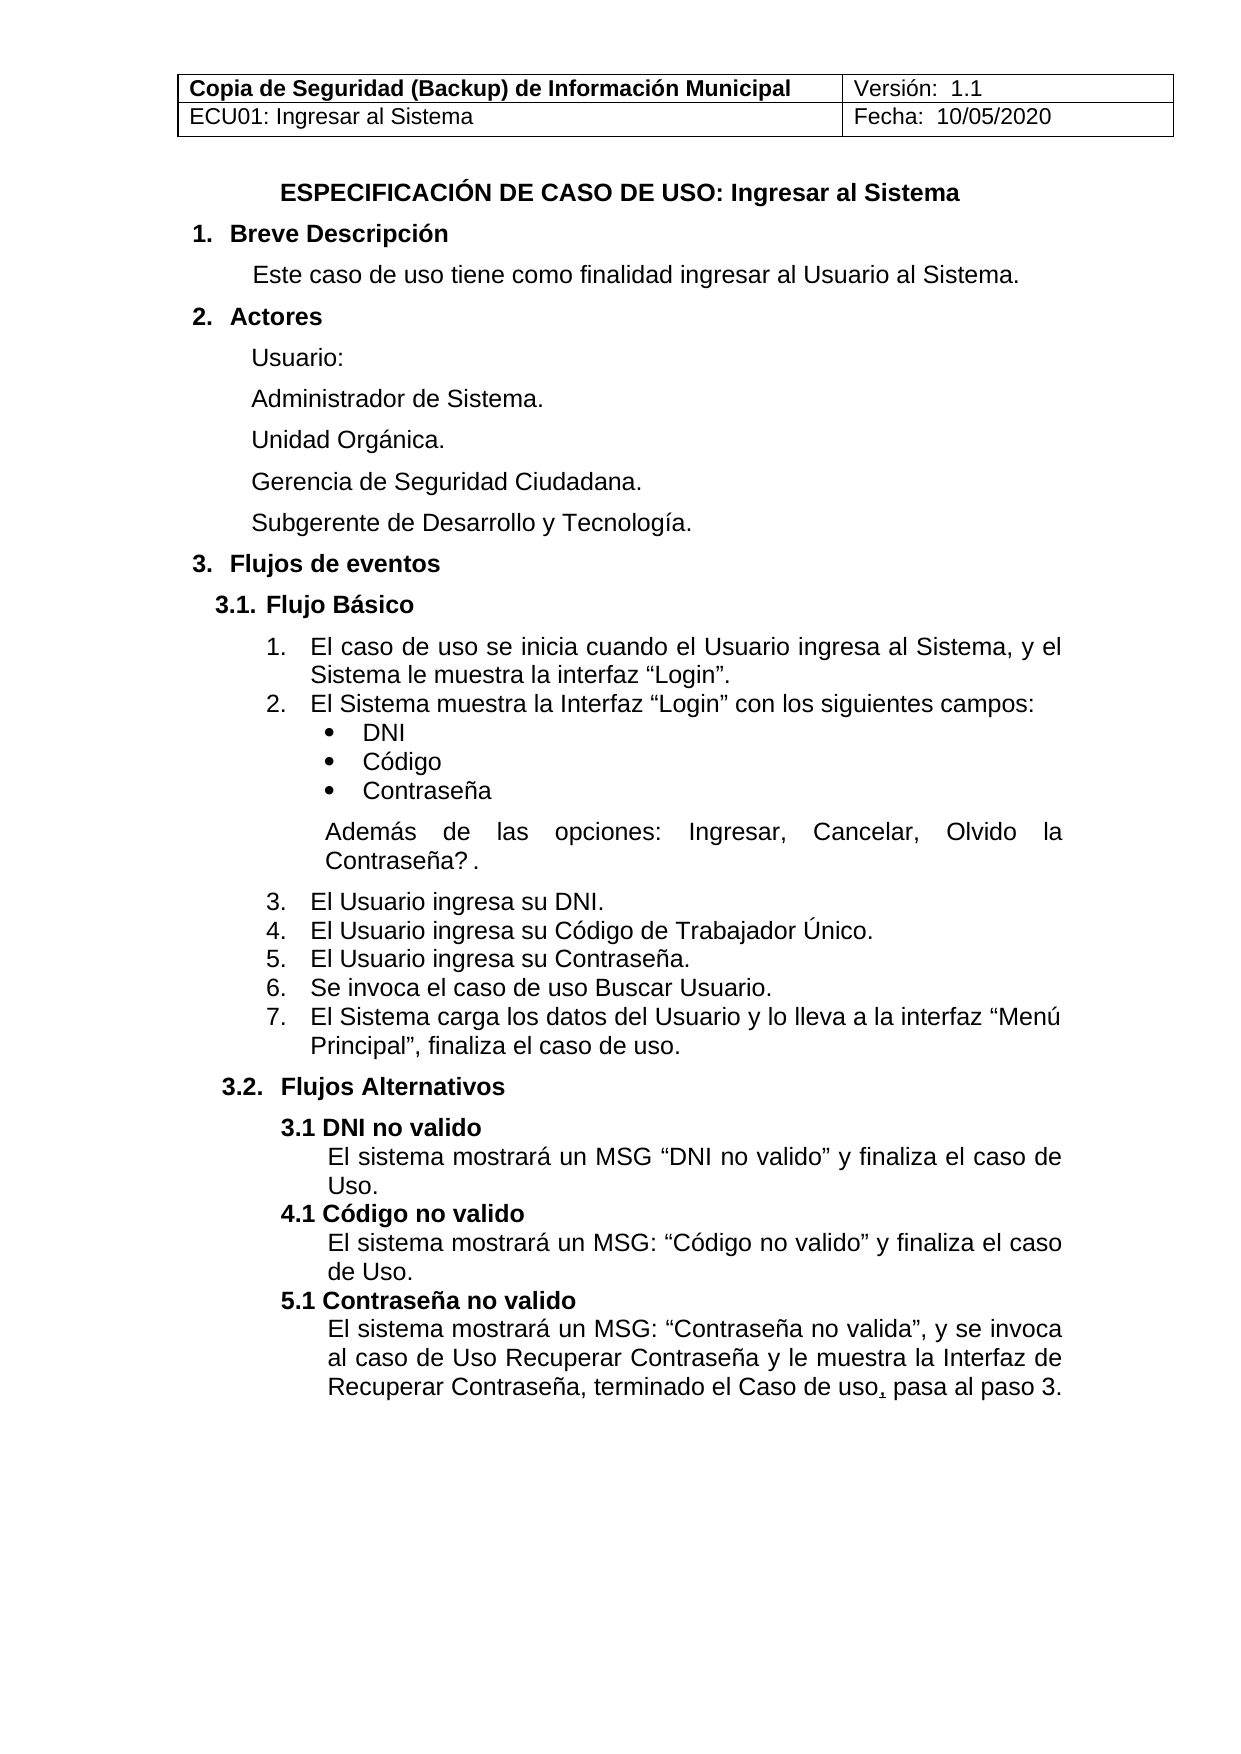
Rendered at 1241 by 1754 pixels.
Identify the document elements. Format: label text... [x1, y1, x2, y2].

list DNI [325, 718, 1063, 747]
text Además de las opciones: Ingresar, Cancelar, Olvido la Contraseña? . [325, 817, 1063, 874]
subtitle Breve Descripción [192, 219, 1063, 248]
text Gerencia de Seguridad Ciudadana. [177, 467, 1063, 495]
subtitle Actores [192, 302, 1063, 330]
text Unidad Orgánica. [177, 425, 1063, 454]
list Contraseña [325, 776, 1063, 804]
text Administrador de Sistema. [177, 384, 1063, 413]
text ESPECIFICACIÓN DE CASO DE USO: Ingresar al Sistema [177, 178, 1063, 207]
list El sistema mostrará un MSG “DNI no valido” y finaliza el caso de Uso. [327, 1142, 1063, 1199]
list El Usuario ingresa su Contraseña. [266, 944, 1063, 973]
subtitle Flujos de eventos [192, 549, 1063, 578]
subtitle Flujos Alternativos [222, 1072, 1063, 1101]
list Este caso de uso tiene como finalidad ingresar al Usuario al Sistema. [252, 260, 1063, 289]
list Código [325, 747, 1063, 776]
list El Usuario ingresa su DNI. [266, 887, 1063, 916]
text Subgerente de Desarrollo y Tecnología. [177, 508, 1063, 537]
list El Sistema carga los datos del Usuario y lo lleva a la interfaz “Menú Principal”, finaliza el caso de uso. [266, 1002, 1063, 1059]
list El sistema mostrará un MSG: “Código no valido” y finaliza el caso de Uso. [327, 1228, 1063, 1286]
text Usuario: [177, 343, 1063, 372]
list Se invoca el caso de uso Buscar Usuario. [266, 973, 1063, 1002]
list 3.1 DNI no valido [281, 1113, 1063, 1142]
list El caso de uso se inicia cuando el Usuario ingresa al Sistema, y el Sistema le muestra la interfaz “Login”. [266, 632, 1063, 689]
list El Sistema muestra la Interfaz “Login” con los siguientes campos: [266, 689, 1063, 718]
subtitle Flujo Básico [215, 590, 1063, 619]
list 4.1 Código no valido [281, 1199, 1063, 1228]
list 5.1 Contraseña no valido [281, 1286, 1063, 1314]
list El sistema mostrará un MSG: “Contraseña no valida”, y se invoca al caso de Uso Recuperar Contraseña y le muestra la Interfaz de Recuperar Contraseña, terminado el Caso de uso, pasa al paso 3. [327, 1314, 1063, 1401]
list El Usuario ingresa su Código de Trabajador Único. [266, 916, 1063, 944]
